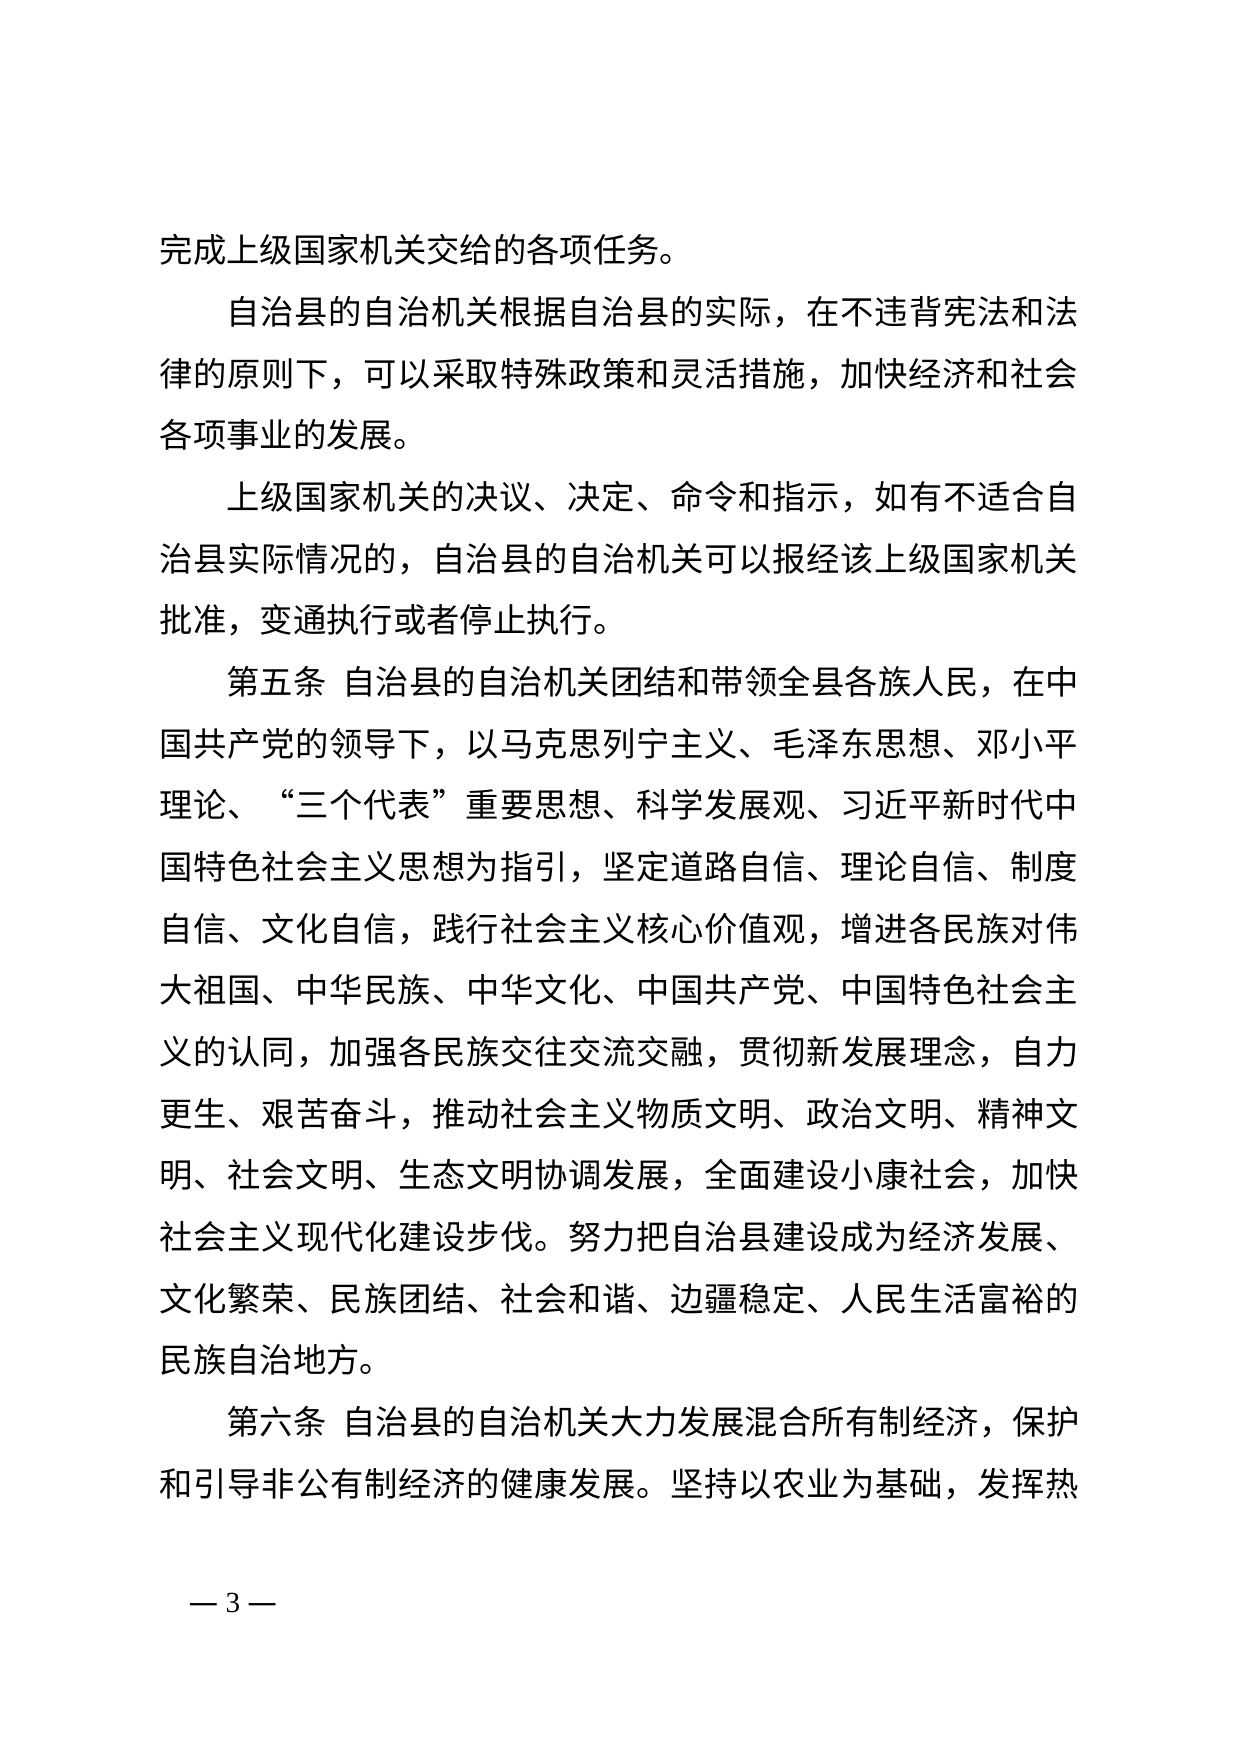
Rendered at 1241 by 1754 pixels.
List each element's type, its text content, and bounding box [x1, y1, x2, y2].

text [159, 214, 1081, 275]
text 上级国家机关的决议、决定、命令和指示，如有不适合自治县实际情况的，自治县的自治机关可以报经该上级国家机关批准，变通执行或者停止执行。 [159, 460, 1081, 645]
text 第五条 自治县的自治机关团结和带领全县各族人民，在中国共产党的领导下，以马克思列宁主义、毛泽东思想、邓小平理论、“三个代表”重要思想、科学发展观、习近平新时代中国特色社会主义思想为指引，坚定道路自信、理论自信、制度自信、文化自信，践行社会主义核心价值观，增进各民族对伟大祖国、中华民族、中华文化、中国共产党、中国特色社会主义的认同，加强各民族交往交流交融，贯彻新发展理念，自力更生、艰苦奋斗，推动社会主义物质文明、政治文明、精神文明、社会文明、生态文明协调发展，全面建设小康社会，加快社会主义现代化建设步伐。努力把自治县建设成为经济发展、文化繁荣、民族团结、社会和谐、边疆稳定、人民生活富裕的民族自治地方。 [159, 645, 1081, 1385]
text 自治县的自治机关根据自治县的实际，在不违背宪法和法律的原则下，可以采取特殊政策和灵活措施，加快经济和社会各项事业的发展。 [159, 275, 1081, 460]
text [159, 1385, 1081, 1509]
